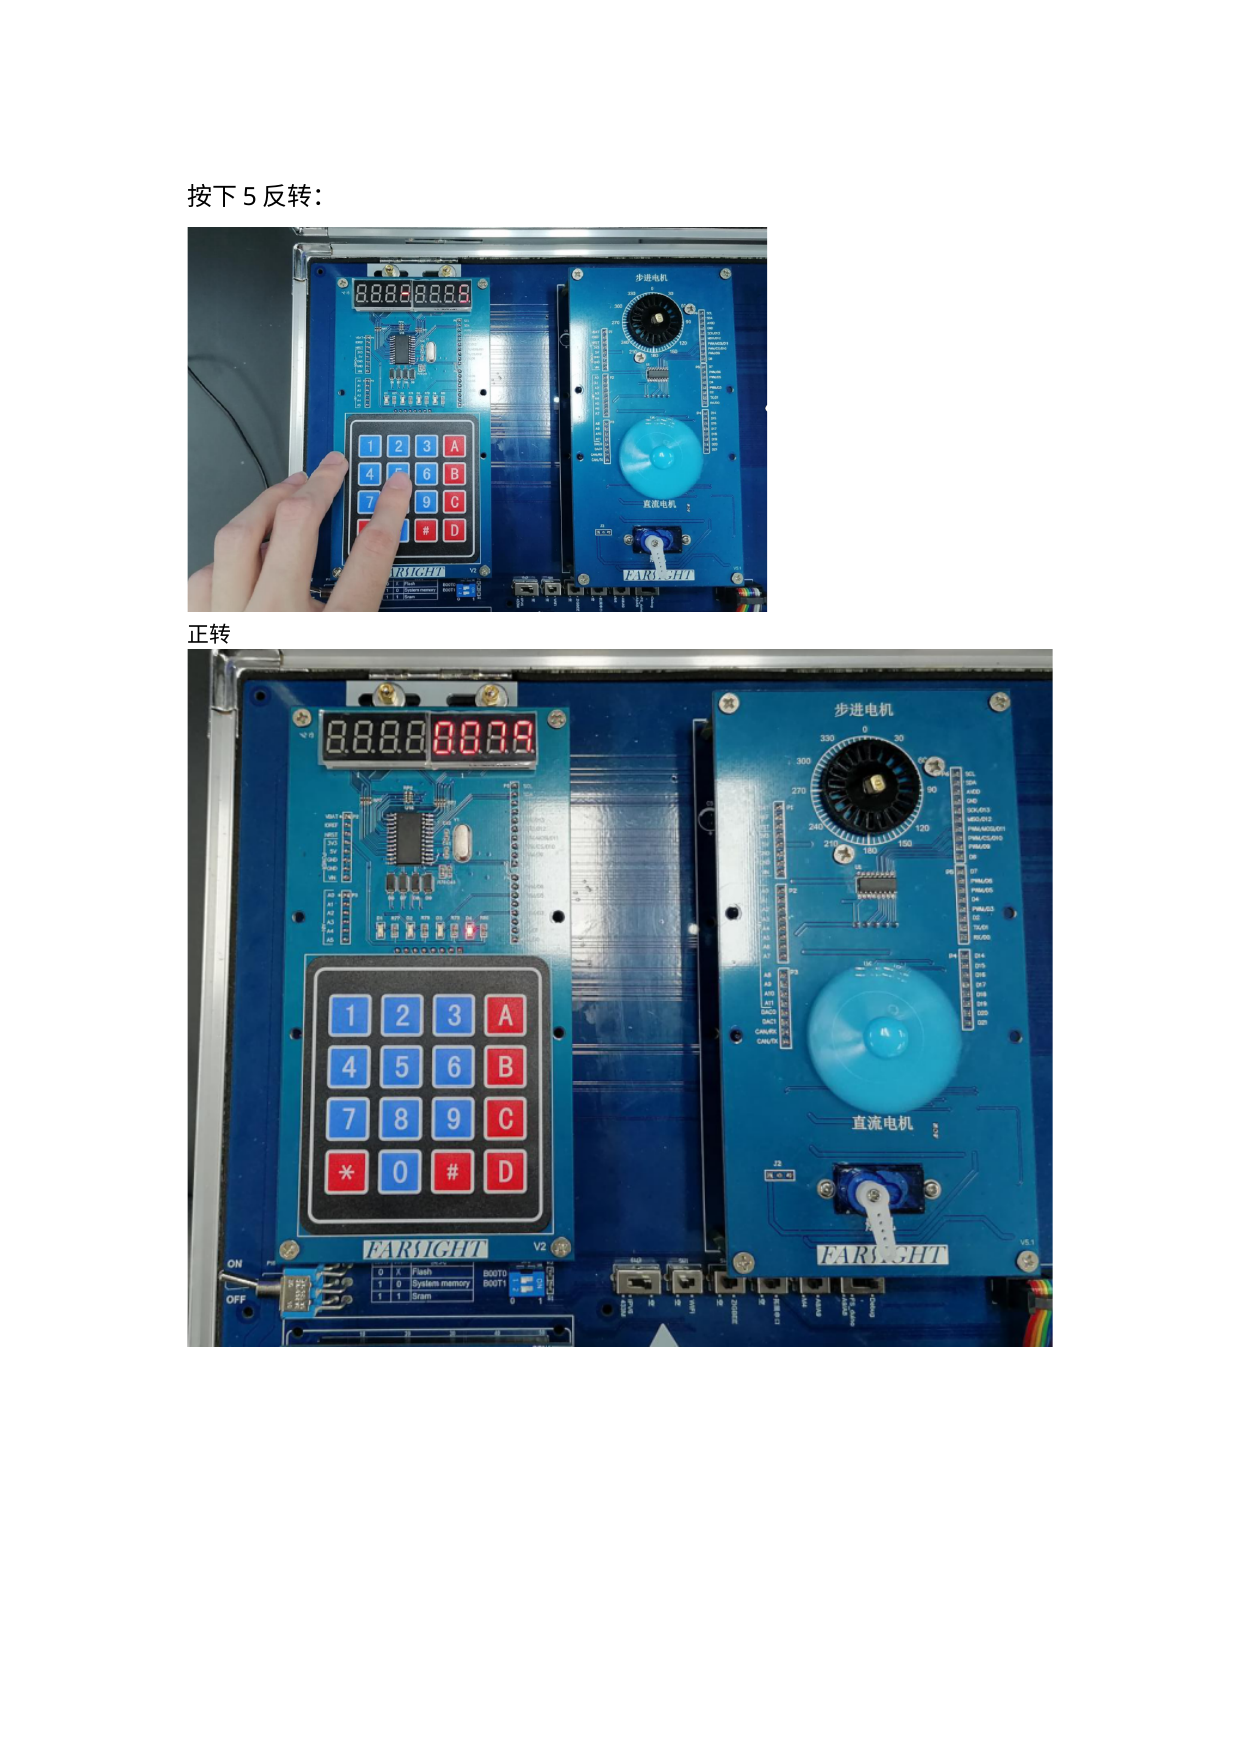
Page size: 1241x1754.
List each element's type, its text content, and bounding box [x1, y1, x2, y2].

text 正转 [187, 617, 1053, 649]
picture [187, 649, 1053, 1347]
picture [187, 227, 768, 612]
text 按下5反转： [187, 162, 1053, 227]
